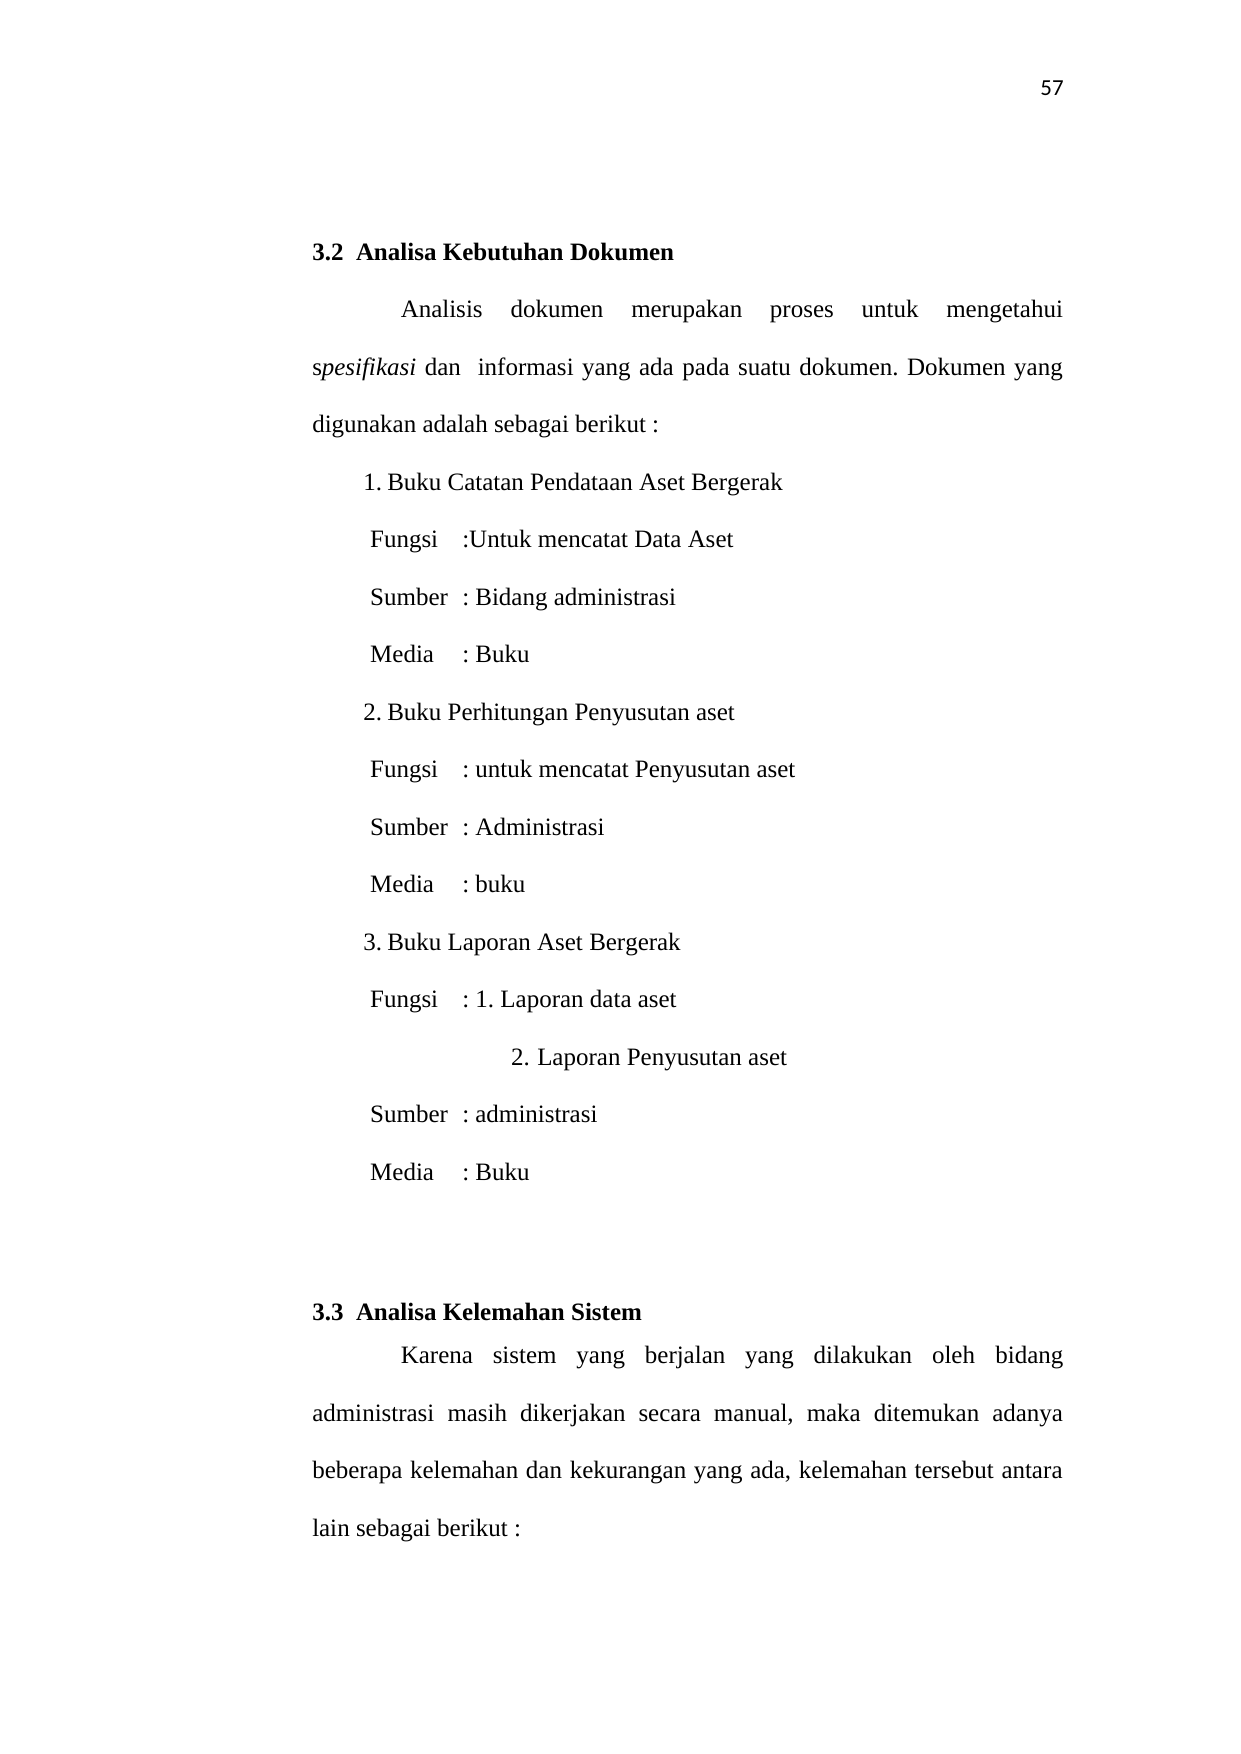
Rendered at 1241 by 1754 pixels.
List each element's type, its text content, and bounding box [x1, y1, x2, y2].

list Fungsi : 1. Laporan data aset [296, 984, 1063, 1013]
list Sumber : Administrasi [370, 812, 1063, 841]
list Fungsi :Untuk mencatat Data Aset [296, 524, 1063, 553]
list Sumber : Bidang administrasi [296, 582, 1063, 611]
subtitle Analisa Kelemahan Sistem [312, 1297, 1063, 1326]
list Analisis dokumen merupakan proses untuk mengetahui spesifikasi dan informasi yang ada pada suatu dokumen. Dokumen yang digunakan adalah sebagai berikut : [312, 294, 1063, 438]
list Buku Perhitungan Penyusutan aset [312, 697, 1063, 726]
list Media : Buku [326, 639, 1063, 668]
list Buku Laporan Aset Bergerak [312, 927, 1063, 956]
list Sumber : administrasi [296, 1099, 1063, 1128]
list Buku Catatan Pendataan Aset Bergerak [312, 467, 1063, 496]
list Media : buku [370, 869, 1063, 898]
list Laporan Penyusutan aset [312, 1042, 1063, 1071]
subtitle Analisa Kebutuhan Dokumen [312, 237, 1063, 266]
list Media : Buku [326, 1157, 1063, 1186]
list Karena sistem yang berjalan yang dilakukan oleh bidang administrasi masih dikerjakan secara manual, maka ditemukan adanya beberapa kelemahan dan kekurangan yang ada, kelemahan tersebut antara lain sebagai berikut : [312, 1340, 1063, 1541]
list Fungsi : untuk mencatat Penyusutan aset [296, 754, 1063, 783]
